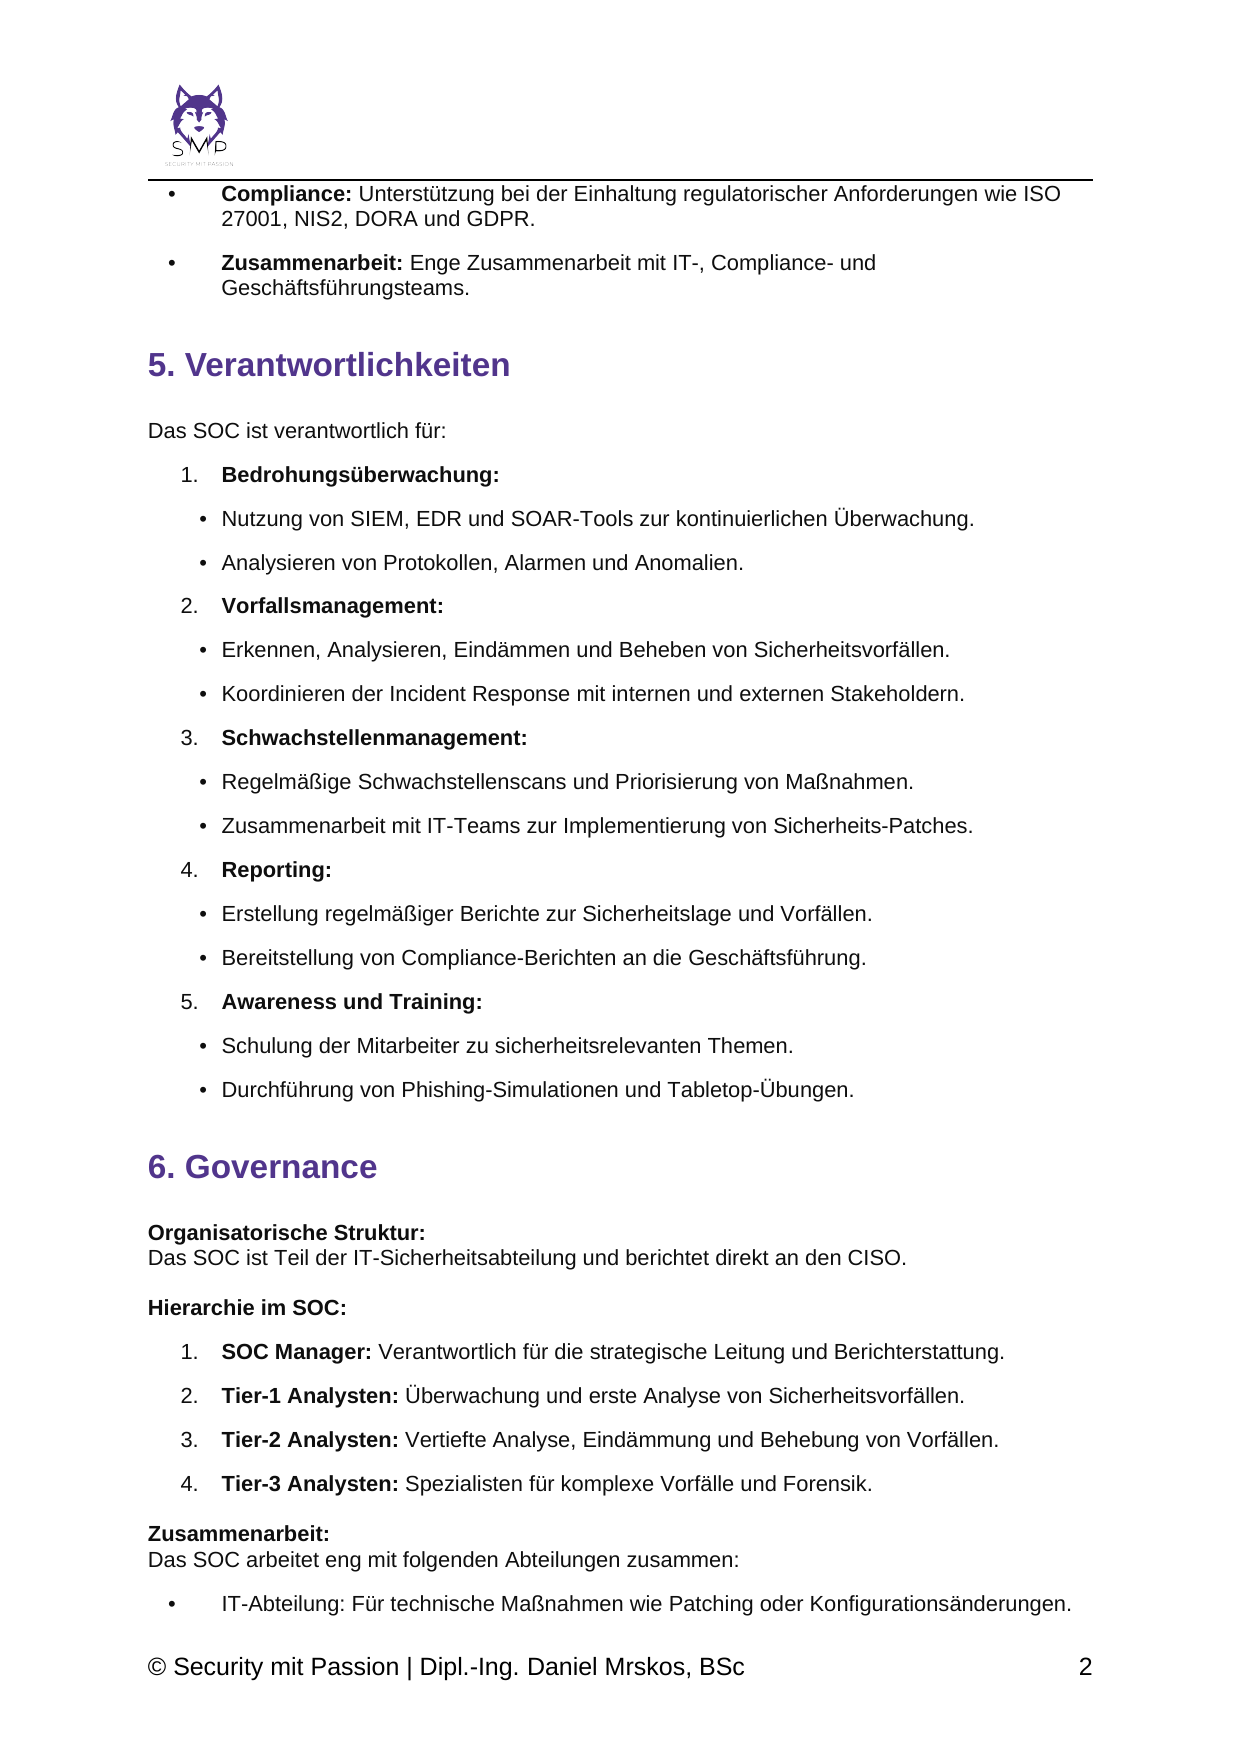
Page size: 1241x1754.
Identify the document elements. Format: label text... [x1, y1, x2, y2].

text 3. Tier-2 Analysten: Vertiefte Analyse, Eindämmung und Behebung von Vorfällen. [148, 1427, 1093, 1452]
subtitle 6. Governance [148, 1147, 1093, 1186]
text 1. Bedrohungsüberwachung: [148, 461, 1093, 487]
text 4. Tier-3 Analysten: Spezialisten für komplexe Vorfälle und Forensik. [148, 1471, 1093, 1496]
text Organisatorische Struktur: [148, 1219, 1093, 1245]
text Das SOC arbeitet eng mit folgenden Abteilungen zusammen: [148, 1547, 1093, 1572]
text • Koordinieren der Incident Response mit internen und externen Stakeholdern. [148, 681, 1093, 706]
text 5. Awareness und Training: [148, 989, 1093, 1014]
text 2. Vorfallsmanagement: [148, 593, 1093, 618]
list Compliance: Unterstützung bei der Einhaltung regulatorischer Anforderungen wie ISO 27001, NIS2, DORA und GDPR. [168, 181, 1093, 231]
list Zusammenarbeit: Enge Zusammenarbeit mit IT-, Compliance- und Geschäftsführungsteams. [168, 250, 1093, 300]
text • Zusammenarbeit mit IT-Teams zur Implementierung von Sicherheits-Patches. [148, 813, 1093, 838]
text 1. SOC Manager: Verantwortlich für die strategische Leitung und Berichterstattung. [148, 1339, 1093, 1364]
text • Nutzung von SIEM, EDR und SOAR-Tools zur kontinuierlichen Überwachung. [148, 505, 1093, 531]
text 4. Reporting: [148, 857, 1093, 882]
text • Analysieren von Protokollen, Alarmen und Anomalien. [148, 549, 1093, 574]
text Hierarchie im SOC: [148, 1295, 1093, 1320]
text 2. Tier-1 Analysten: Überwachung und erste Analyse von Sicherheitsvorfällen. [148, 1383, 1093, 1408]
text • Durchführung von Phishing-Simulationen und Tabletop-Übungen. [148, 1077, 1093, 1102]
text Zusammenarbeit: [148, 1521, 1093, 1547]
text • Erstellung regelmäßiger Berichte zur Sicherheitslage und Vorfällen. [148, 901, 1093, 926]
text Das SOC ist Teil der IT-Sicherheitsabteilung und berichtet direkt an den CISO. [148, 1245, 1093, 1270]
text • Schulung der Mitarbeiter zu sicherheitsrelevanten Themen. [148, 1033, 1093, 1058]
text 3. Schwachstellenmanagement: [148, 725, 1093, 750]
picture [147, 73, 251, 177]
text • IT-Abteilung: Für technische Maßnahmen wie Patching oder Konfigurationsänderungen. [148, 1591, 1093, 1616]
text Das SOC ist verantwortlich für: [148, 417, 1093, 443]
text • Bereitstellung von Compliance-Berichten an die Geschäftsführung. [148, 945, 1093, 970]
subtitle 5. Verantwortlichkeiten [148, 346, 1093, 384]
text • Erkennen, Analysieren, Eindämmen und Beheben von Sicherheitsvorfällen. [148, 637, 1093, 662]
text • Regelmäßige Schwachstellenscans und Priorisierung von Maßnahmen. [148, 769, 1093, 794]
